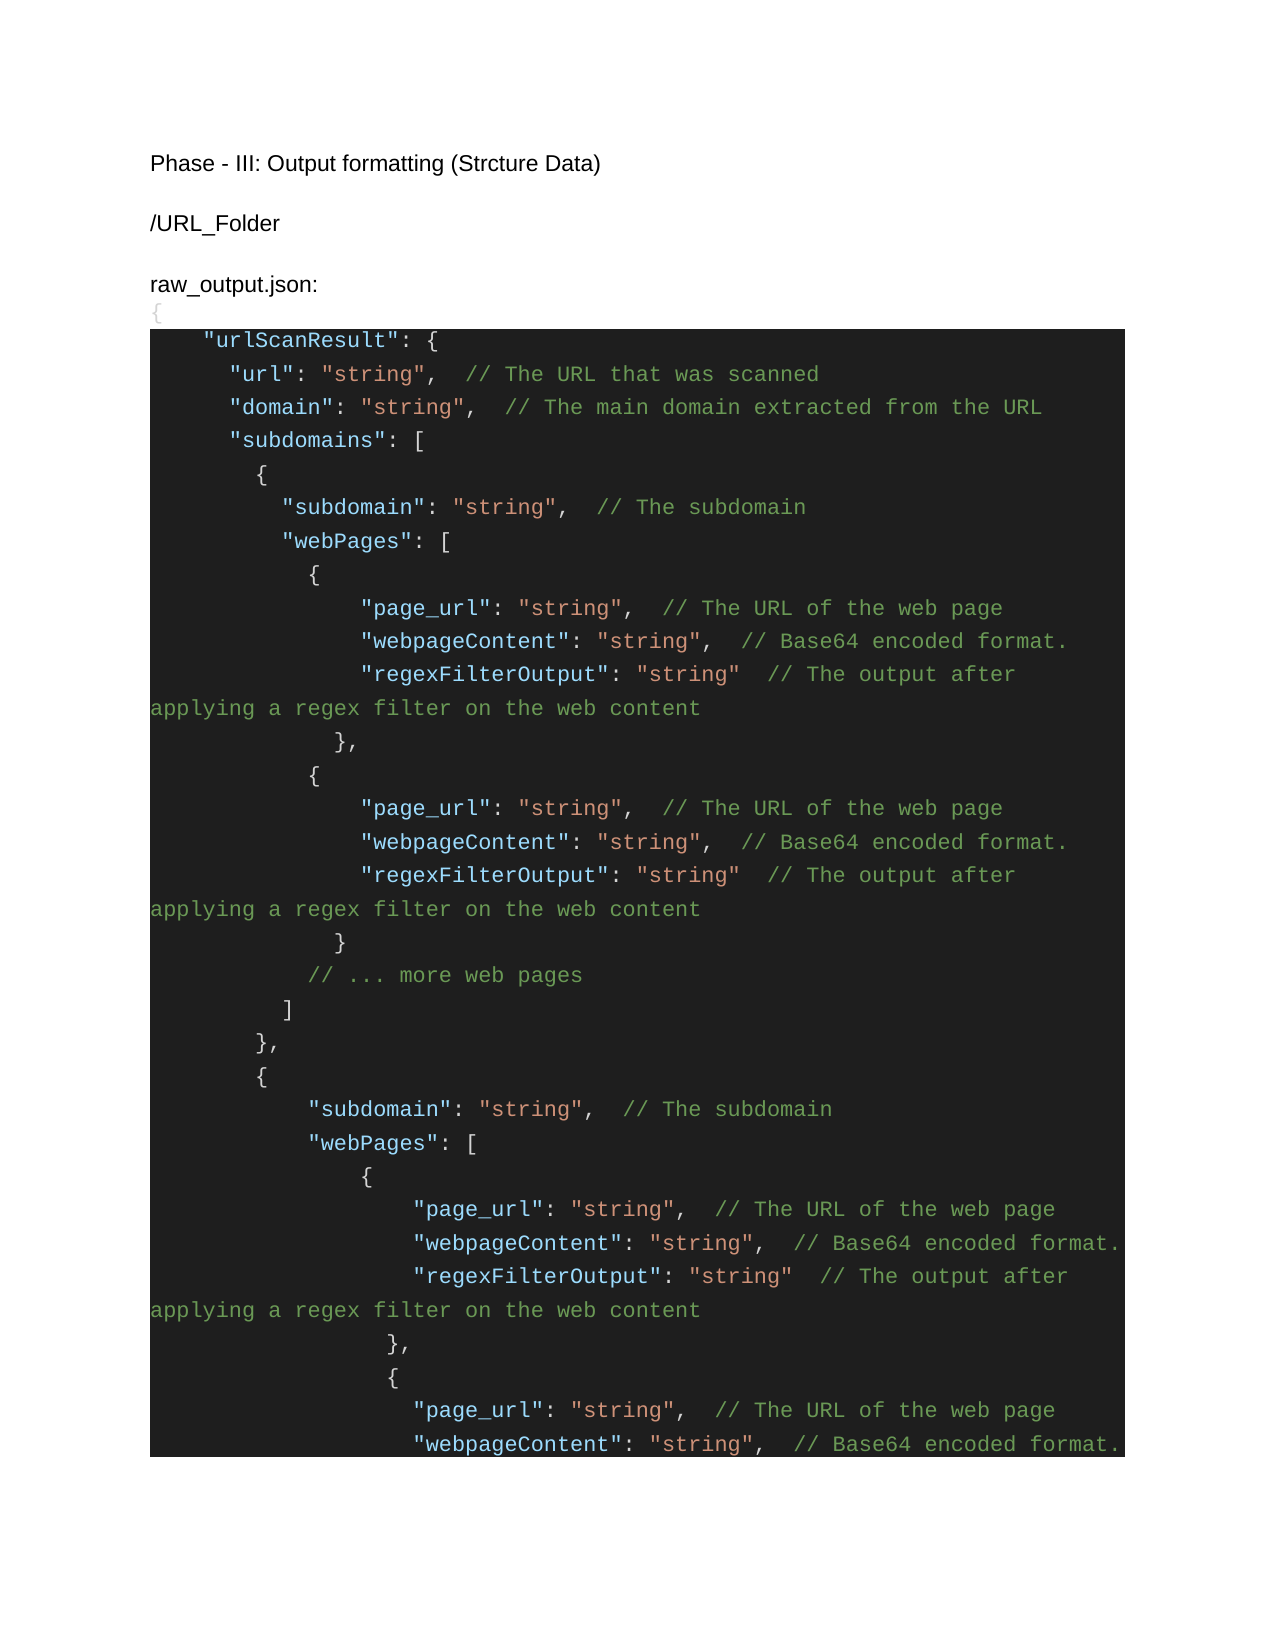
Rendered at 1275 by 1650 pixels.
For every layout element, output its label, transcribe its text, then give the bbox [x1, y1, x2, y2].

text "webPages": [ [150, 530, 1125, 555]
text "webpageContent": "string", // Base64 encoded format. [150, 831, 1125, 856]
text }, [150, 1332, 1125, 1357]
text "page_url": "string", // The URL of the web page [150, 1399, 1125, 1424]
text }, [150, 731, 1125, 755]
text "webpageContent": "string", // Base64 encoded format. [150, 630, 1125, 655]
text "page_url": "string", // The URL of the web page [150, 597, 1125, 622]
text { [150, 463, 1125, 488]
text /URL_Folder [150, 210, 1125, 237]
text "webpageContent": "string", // Base64 encoded format. [150, 1232, 1125, 1257]
text "page_url": "string", // The URL of the web page [150, 797, 1125, 822]
text raw_output.json: { [150, 271, 1125, 326]
text } [150, 931, 1125, 956]
text "webPages": [ [150, 1132, 1125, 1157]
text "subdomain": "string", // The subdomain [150, 1098, 1125, 1123]
text { [150, 1366, 1125, 1391]
text { [150, 1065, 1125, 1090]
text // ... more web pages [150, 964, 1125, 989]
text Phase - III: Output formatting (Strcture Data) [150, 150, 1125, 176]
text "page_url": "string", // The URL of the web page [150, 1199, 1125, 1223]
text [150, 1266, 1125, 1324]
text "subdomains": [ [150, 429, 1125, 454]
text "regexFilterOutput": "string" // The output after applying a regex filter on the web content [150, 664, 1125, 722]
text { [150, 764, 1125, 789]
text }, [150, 1031, 1125, 1056]
text "subdomain": "string", // The subdomain [150, 496, 1125, 521]
text ] [150, 998, 1125, 1023]
text "domain": "string", // The main domain extracted from the URL [150, 396, 1125, 421]
text "url": "string", // The URL that was scanned [150, 363, 1125, 387]
text "urlScanResult": { [150, 329, 1125, 354]
text { [150, 1165, 1125, 1190]
text "regexFilterOutput": "string" // The output after applying a regex filter on the web content [150, 864, 1125, 922]
text { [150, 563, 1125, 588]
text "webpageContent": "string", // Base64 encoded format. [150, 1433, 1125, 1457]
